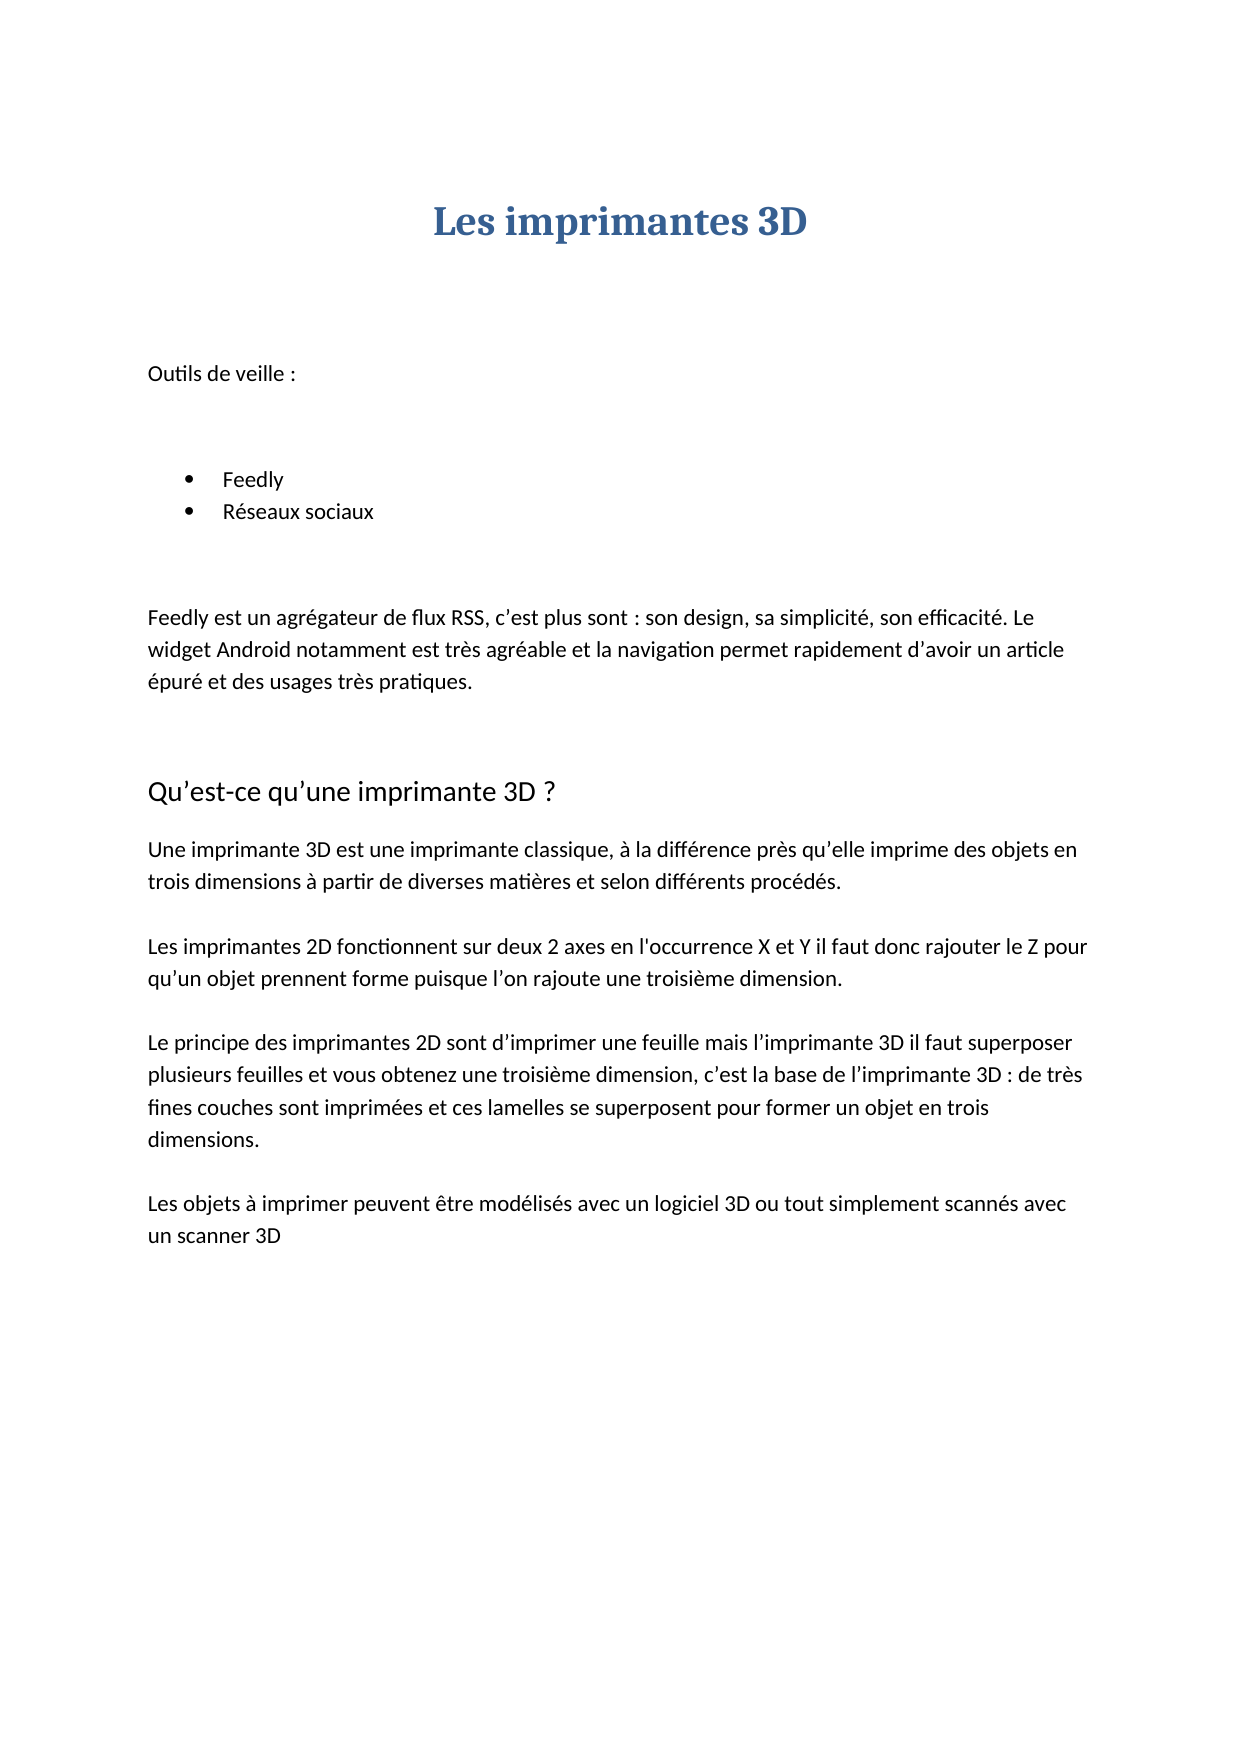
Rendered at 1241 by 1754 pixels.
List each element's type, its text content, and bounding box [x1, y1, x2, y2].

text Outils de veille : [148, 359, 1093, 387]
text Les imprimantes 2D fonctionnent sur deux 2 axes en l'occurrence X et Y il faut donc rajouter le Z pour qu’un objet prennent forme puisque l’on rajoute une troisième dimension. [148, 932, 1093, 992]
subtitle Les imprimantes 3D [148, 198, 1093, 246]
text Feedly est un agrégateur de flux RSS, c’est plus sont : son design, sa simplicité, son efficacité. Le widget Android notamment est très agréable et la navigation permet rapidement d’avoir un article épuré et des usages très pratiques. [148, 603, 1093, 695]
list Réseaux sociaux [185, 497, 1093, 525]
text Qu’est-ce qu’une imprimante 3D ? [148, 773, 1093, 809]
list Feedly [185, 465, 1093, 493]
text Une imprimante 3D est une imprimante classique, à la différence près qu’elle imprime des objets en trois dimensions à partir de diverses matières et selon différents procédés. [148, 835, 1093, 895]
text Les objets à imprimer peuvent être modélisés avec un logiciel 3D ou tout simplement scannés avec un scanner 3D [148, 1189, 1093, 1249]
text Le principe des imprimantes 2D sont d’imprimer une feuille mais l’imprimante 3D il faut superposer plusieurs feuilles et vous obtenez une troisième dimension, c’est la base de l’imprimante 3D : de très fines couches sont imprimées et ces lamelles se superposent pour former un objet en trois dimensions. [148, 1028, 1093, 1153]
